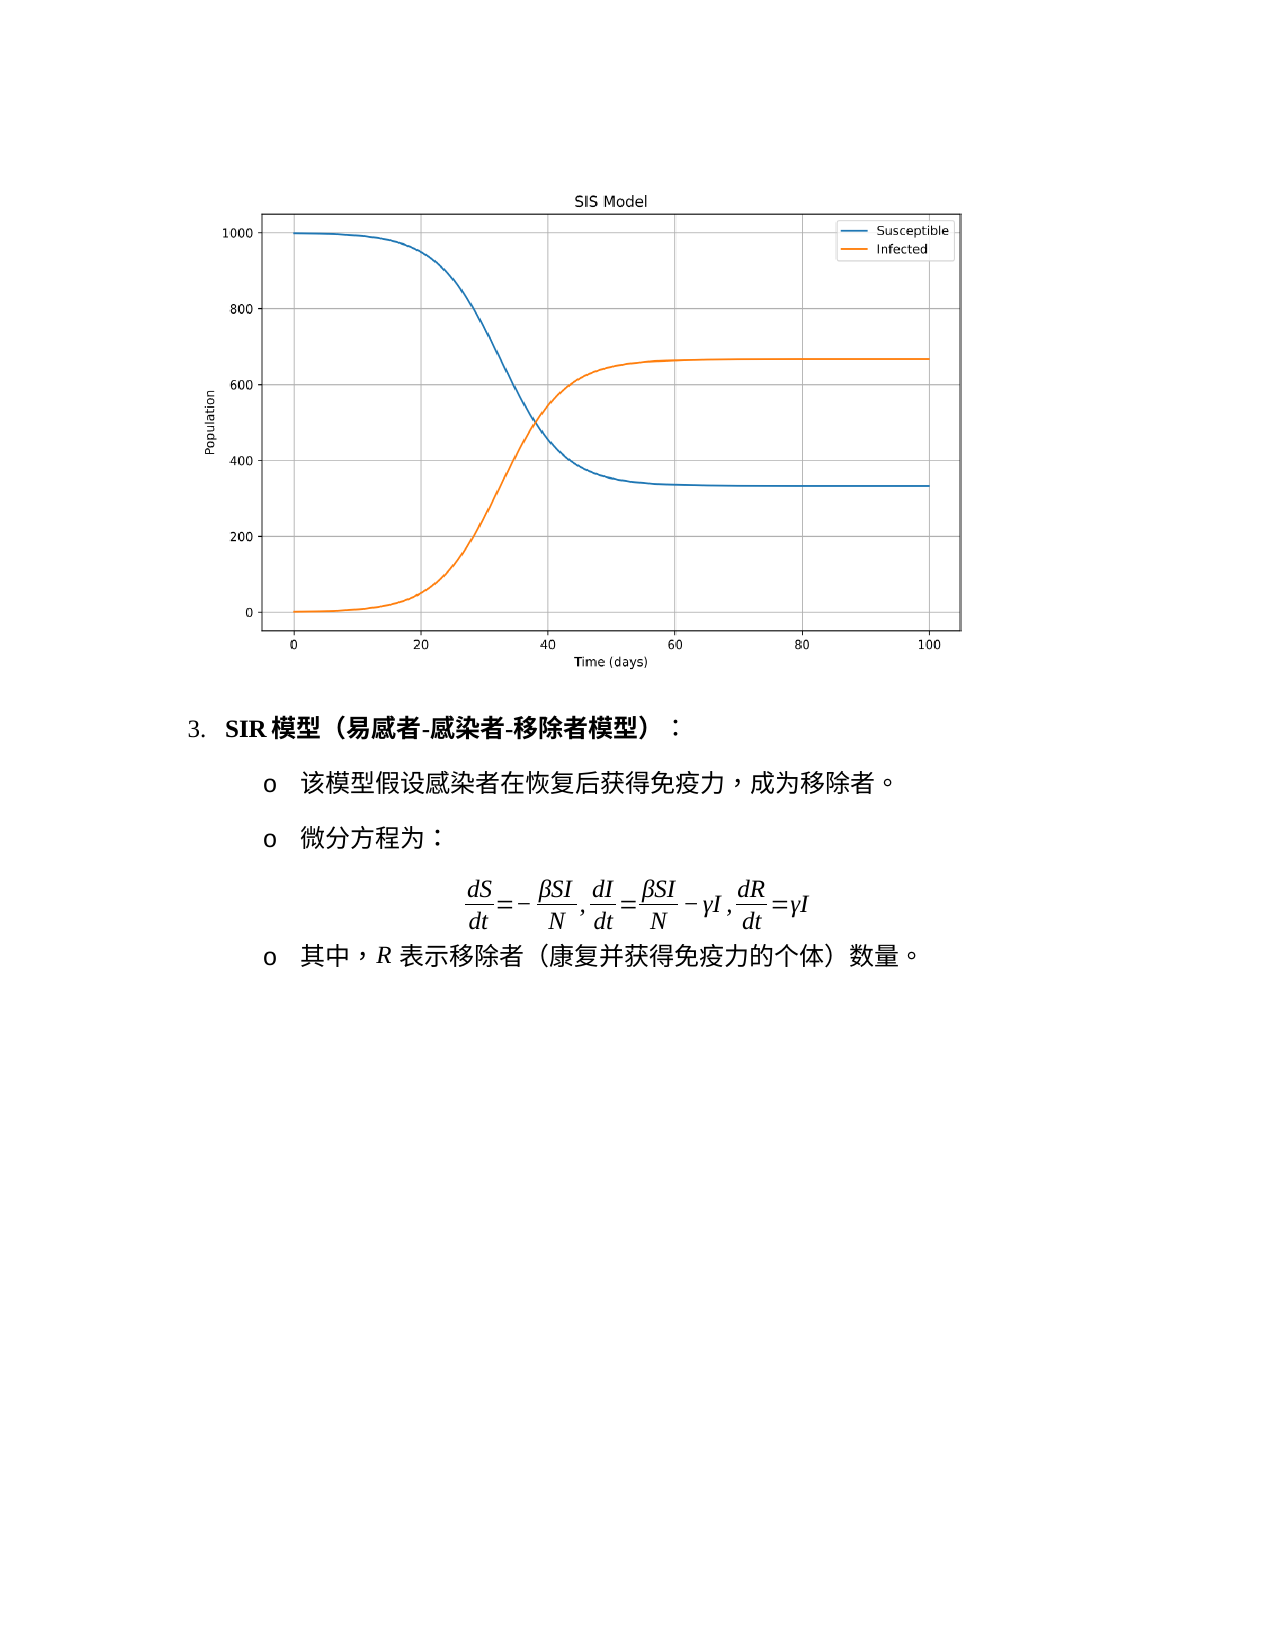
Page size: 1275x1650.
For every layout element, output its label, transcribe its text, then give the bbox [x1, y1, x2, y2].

list 其中， 表示移除者（康复并获得免疫力的个体）数量。 [262, 939, 1125, 973]
list 微分方程为： [262, 821, 1125, 855]
picture [150, 150, 1050, 690]
list SIR模型（易感者-感染者-移除者模型）： [187, 711, 1125, 745]
list 该模型假设感染者在恢复后获得免疫力，成为移除者。 [262, 766, 1125, 800]
